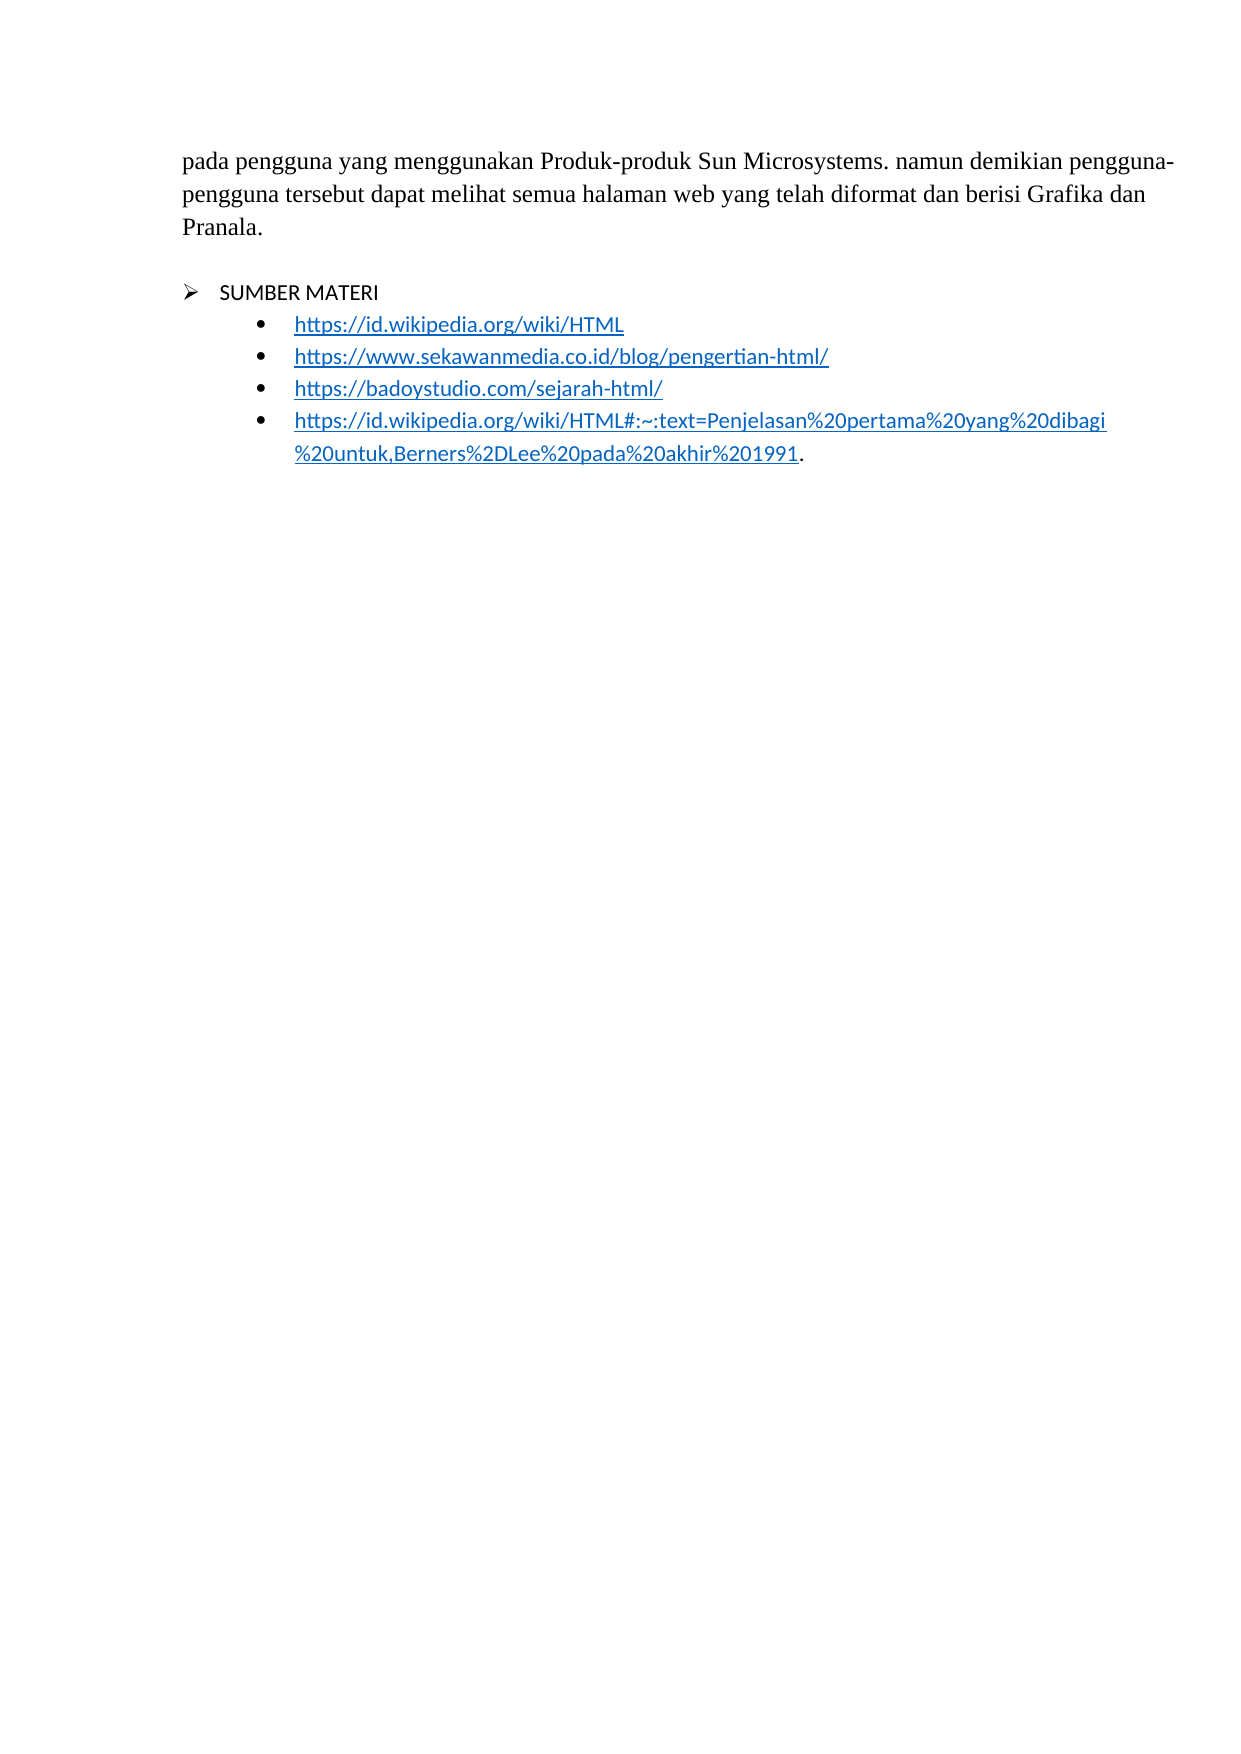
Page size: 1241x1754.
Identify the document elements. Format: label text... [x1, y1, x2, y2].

list https://www.sekawanmedia.co.id/blog/pengertian-html/ [257, 342, 1176, 370]
list https://id.wikipedia.org/wiki/HTML#:~:text=Penjelasan%20pertama%20yang%20dibagi%20untuk,Berners%2DLee%20pada%20akhir%201991. [257, 407, 1176, 467]
list SUMBER MATERI [182, 278, 1176, 306]
list https://id.wikipedia.org/wiki/HTML [257, 310, 1176, 338]
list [182, 146, 1176, 241]
list https://badoystudio.com/sejarah-html/ [257, 374, 1176, 402]
